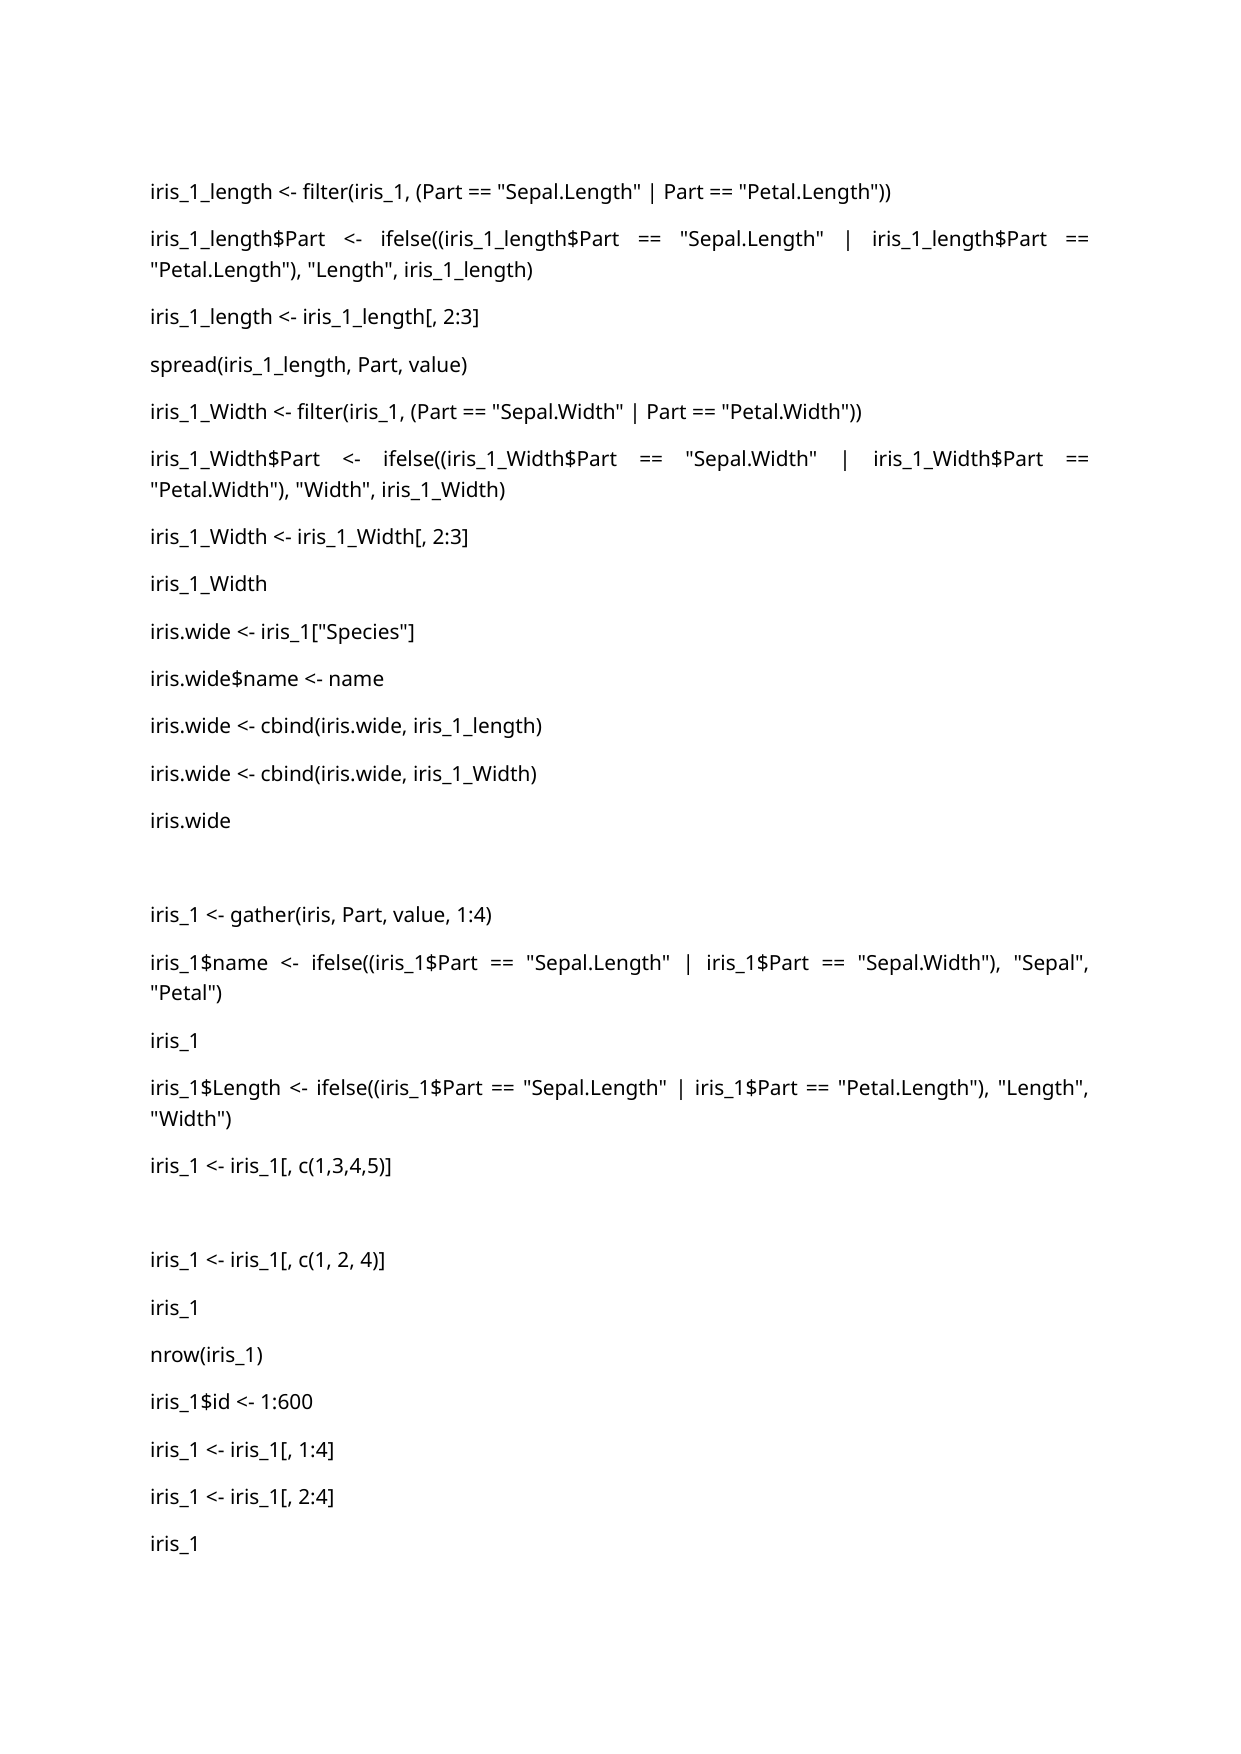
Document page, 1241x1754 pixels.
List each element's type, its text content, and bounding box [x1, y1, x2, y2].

text iris_1_Width$Part <- ifelse((iris_1_Width$Part == "Sepal.Width" | iris_1_Width$Part == "Petal.Width"), "Width", iris_1_Width) [150, 444, 1090, 503]
text iris_1$Length <- ifelse((iris_1$Part == "Sepal.Length" | iris_1$Part == "Petal.Length"), "Length", "Width") [150, 1073, 1090, 1132]
text iris_1 [150, 1529, 1090, 1558]
text iris_1_Width [150, 569, 1090, 598]
text iris_1$id <- 1:600 [150, 1387, 1090, 1416]
text iris_1_length <- filter(iris_1, (Part == "Sepal.Length" | Part == "Petal.Length")) [150, 177, 1090, 206]
text iris_1$name <- ifelse((iris_1$Part == "Sepal.Length" | iris_1$Part == "Sepal.Width"), "Sepal", "Petal") [150, 948, 1090, 1007]
text iris_1_length$Part <- ifelse((iris_1_length$Part == "Sepal.Length" | iris_1_length$Part == "Petal.Length"), "Length", iris_1_length) [150, 224, 1090, 283]
text iris_1 <- iris_1[, 1:4] [150, 1435, 1090, 1463]
text nrow(iris_1) [150, 1340, 1090, 1368]
text iris.wide <- iris_1["Species"] [150, 617, 1090, 645]
text iris.wide <- cbind(iris.wide, iris_1_length) [150, 711, 1090, 740]
text iris.wide$name <- name [150, 664, 1090, 692]
text iris_1 <- gather(iris, Part, value, 1:4) [150, 901, 1090, 929]
text iris.wide <- cbind(iris.wide, iris_1_Width) [150, 759, 1090, 787]
text iris_1 <- iris_1[, c(1, 2, 4)] [150, 1246, 1090, 1274]
text iris_1_Width <- filter(iris_1, (Part == "Sepal.Width" | Part == "Petal.Width")) [150, 397, 1090, 425]
text iris_1 [150, 1293, 1090, 1321]
text iris_1 <- iris_1[, c(1,3,4,5)] [150, 1151, 1090, 1179]
text iris_1 [150, 1026, 1090, 1054]
text iris_1_length <- iris_1_length[, 2:3] [150, 302, 1090, 331]
text iris.wide [150, 806, 1090, 834]
text iris_1 <- iris_1[, 2:4] [150, 1482, 1090, 1510]
text iris_1_Width <- iris_1_Width[, 2:3] [150, 522, 1090, 551]
text spread(iris_1_length, Part, value) [150, 350, 1090, 378]
